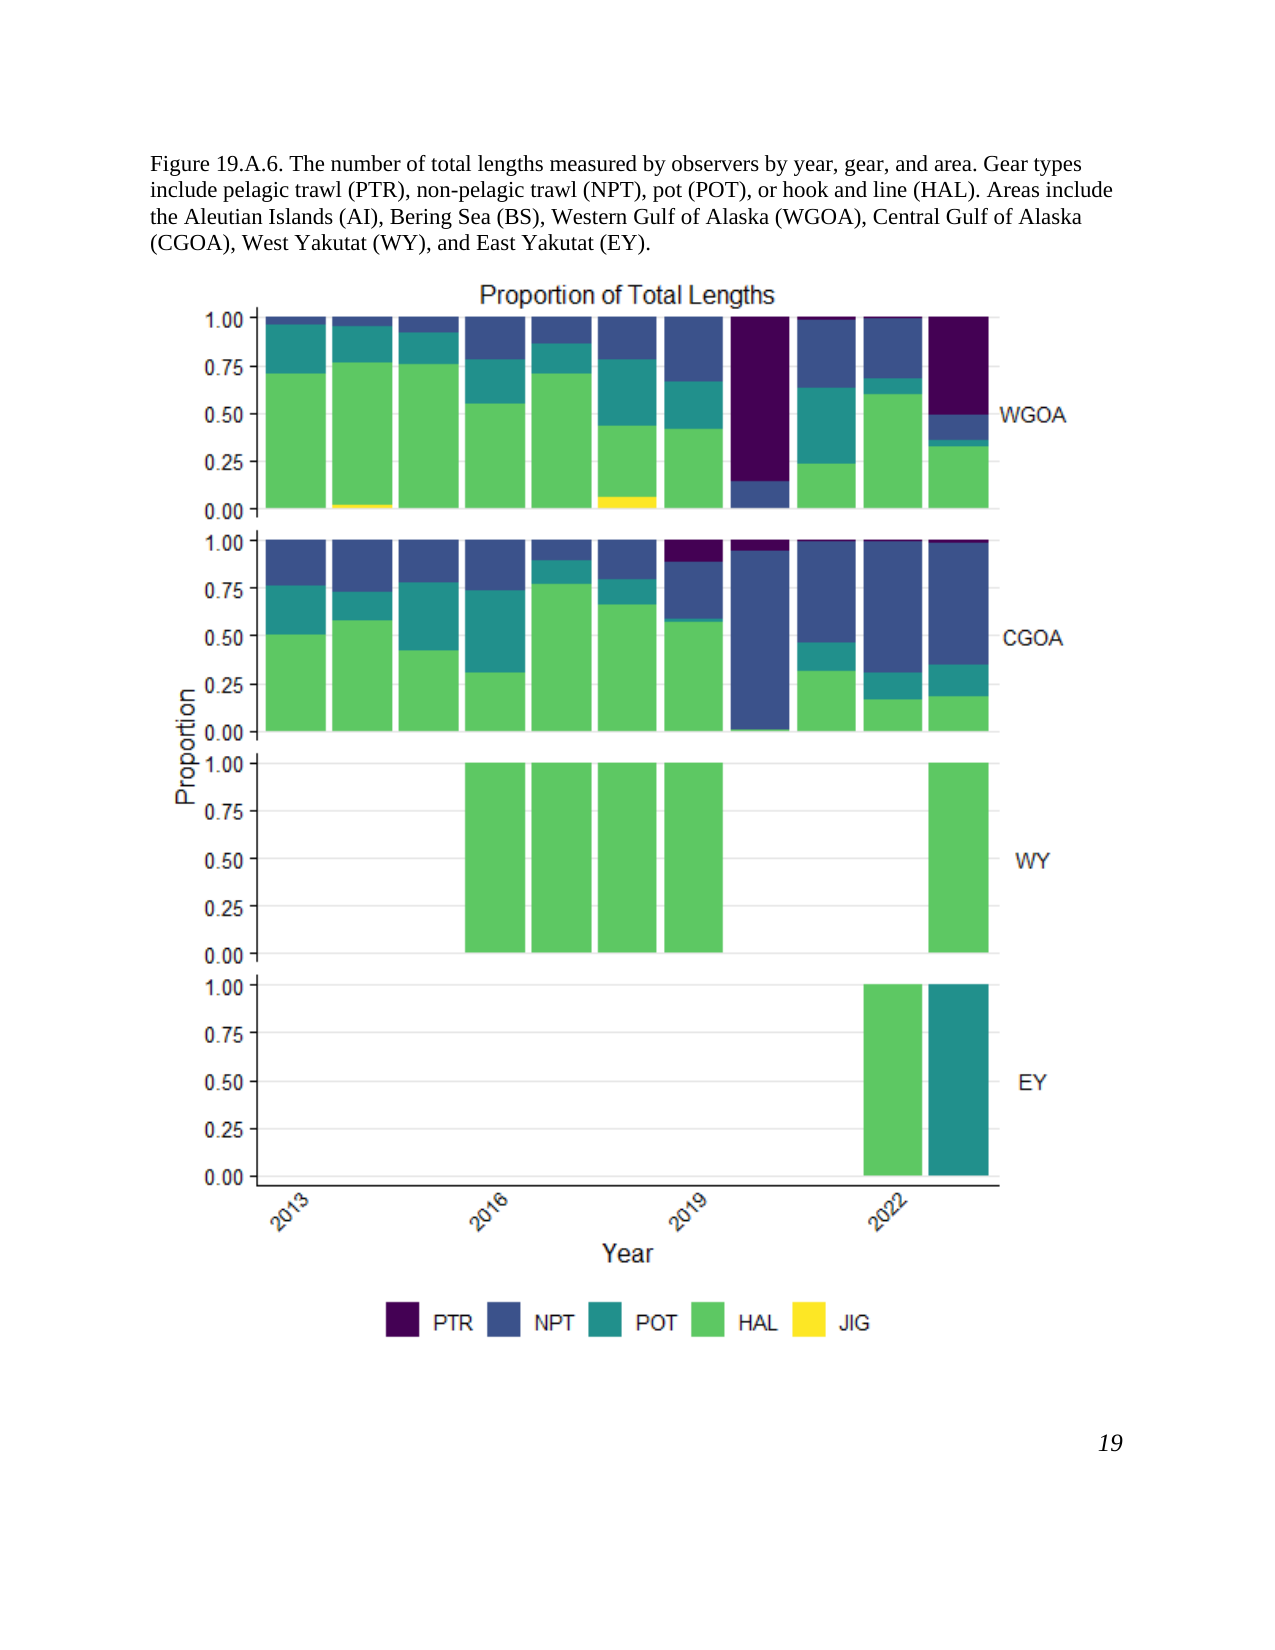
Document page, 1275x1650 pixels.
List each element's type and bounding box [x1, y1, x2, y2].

picture [168, 272, 1079, 1364]
